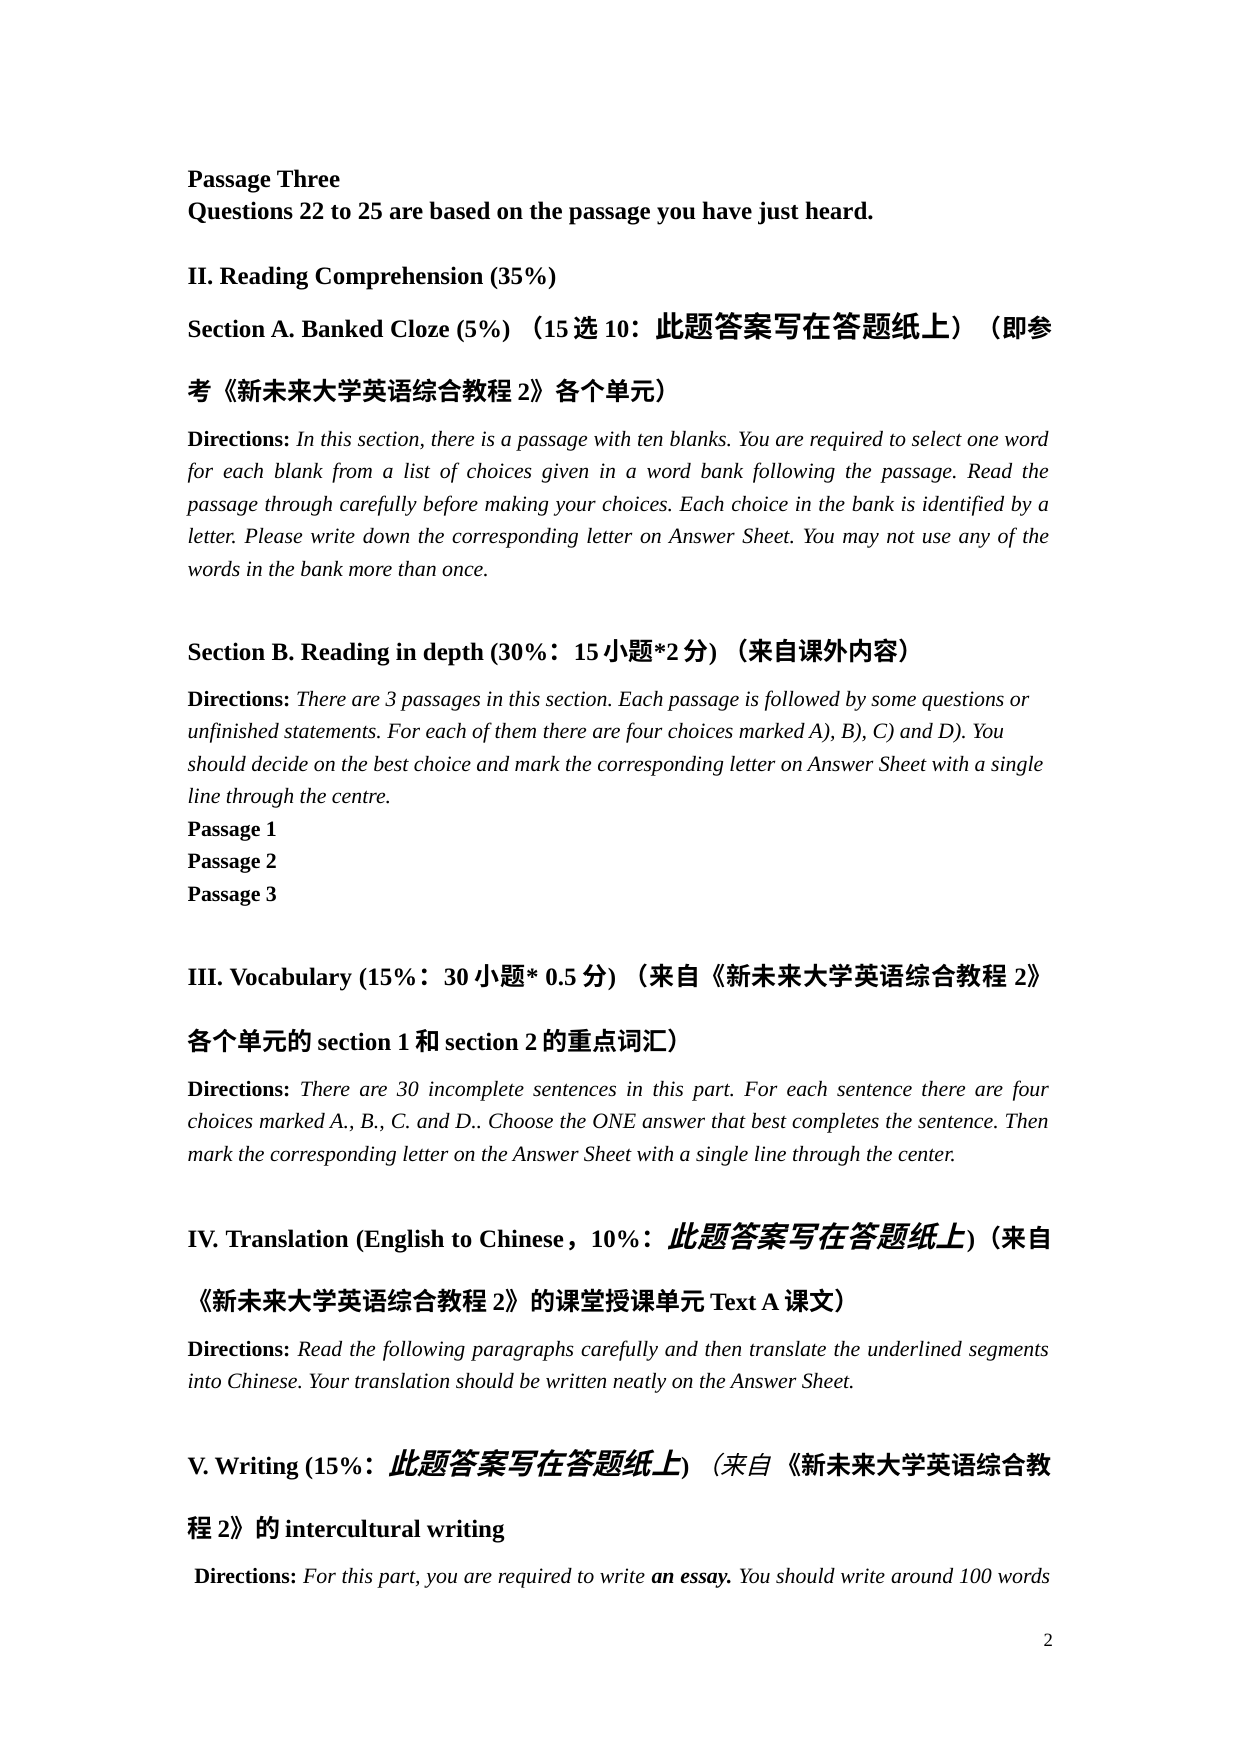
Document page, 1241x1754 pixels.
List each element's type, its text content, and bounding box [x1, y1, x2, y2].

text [187, 1559, 1053, 1592]
text Directions: Read the following paragraphs carefully and then translate the underlined segments into Chinese. Your translation should be written neatly on the Answer Sheet. [187, 1332, 1053, 1397]
text Passage Three [187, 162, 1053, 194]
text Directions: There are 30 incomplete sentences in this part. For each sentence there are four choices marked A., B., C. and D.. Choose the ONE answer that best completes the sentence. Then mark the corresponding letter on the Answer Sheet with a single line through the center. [187, 1072, 1053, 1169]
text Directions: In this section, there is a passage with ten blanks. You are required to select one word for each blank from a list of choices given in a word bank following the passage. Read the passage through carefully before making your choices. Each choice in the bank is identified by a letter. Please write down the corresponding letter on Answer Sheet. You may not use any of the words in the bank more than once. [187, 422, 1053, 584]
text Passage 3 [187, 877, 1053, 909]
text Section A. Banked Cloze (5%) （15选10：此题答案写在答题纸上）（即参考《新未来大学英语综合教程2》各个单元） [187, 292, 1053, 422]
text Passage 1 [187, 812, 1053, 844]
text IV. Translation (English to Chinese，10%：此题答案写在答题纸上)（来自《新未来大学英语综合教程2》的课堂授课单元Text A课文） [187, 1202, 1053, 1332]
text Passage 2 [187, 844, 1053, 877]
text Directions: There are 3 passages in this section. Each passage is followed by some questions or unfinished statements. For each of them there are four choices marked A), B), C) and D). You should decide on the best choice and mark the corresponding letter on Answer Sheet with a single line through the centre. [187, 682, 1053, 812]
text V. Writing (15%：此题答案写在答题纸上) （来自 《新未来大学英语综合教程2》的intercultural writing [187, 1429, 1053, 1559]
text III. Vocabulary (15%：30小题* 0.5分) （来自《新未来大学英语综合教程2》各个单元的section 1和section 2的重点词汇） [187, 942, 1053, 1072]
text II. Reading Comprehension (35%) [187, 259, 1053, 292]
text Questions 22 to 25 are based on the passage you have just heard. [187, 194, 1053, 227]
text Section B. Reading in depth (30%：15小题*2分) （来自课外内容） [187, 617, 1053, 682]
